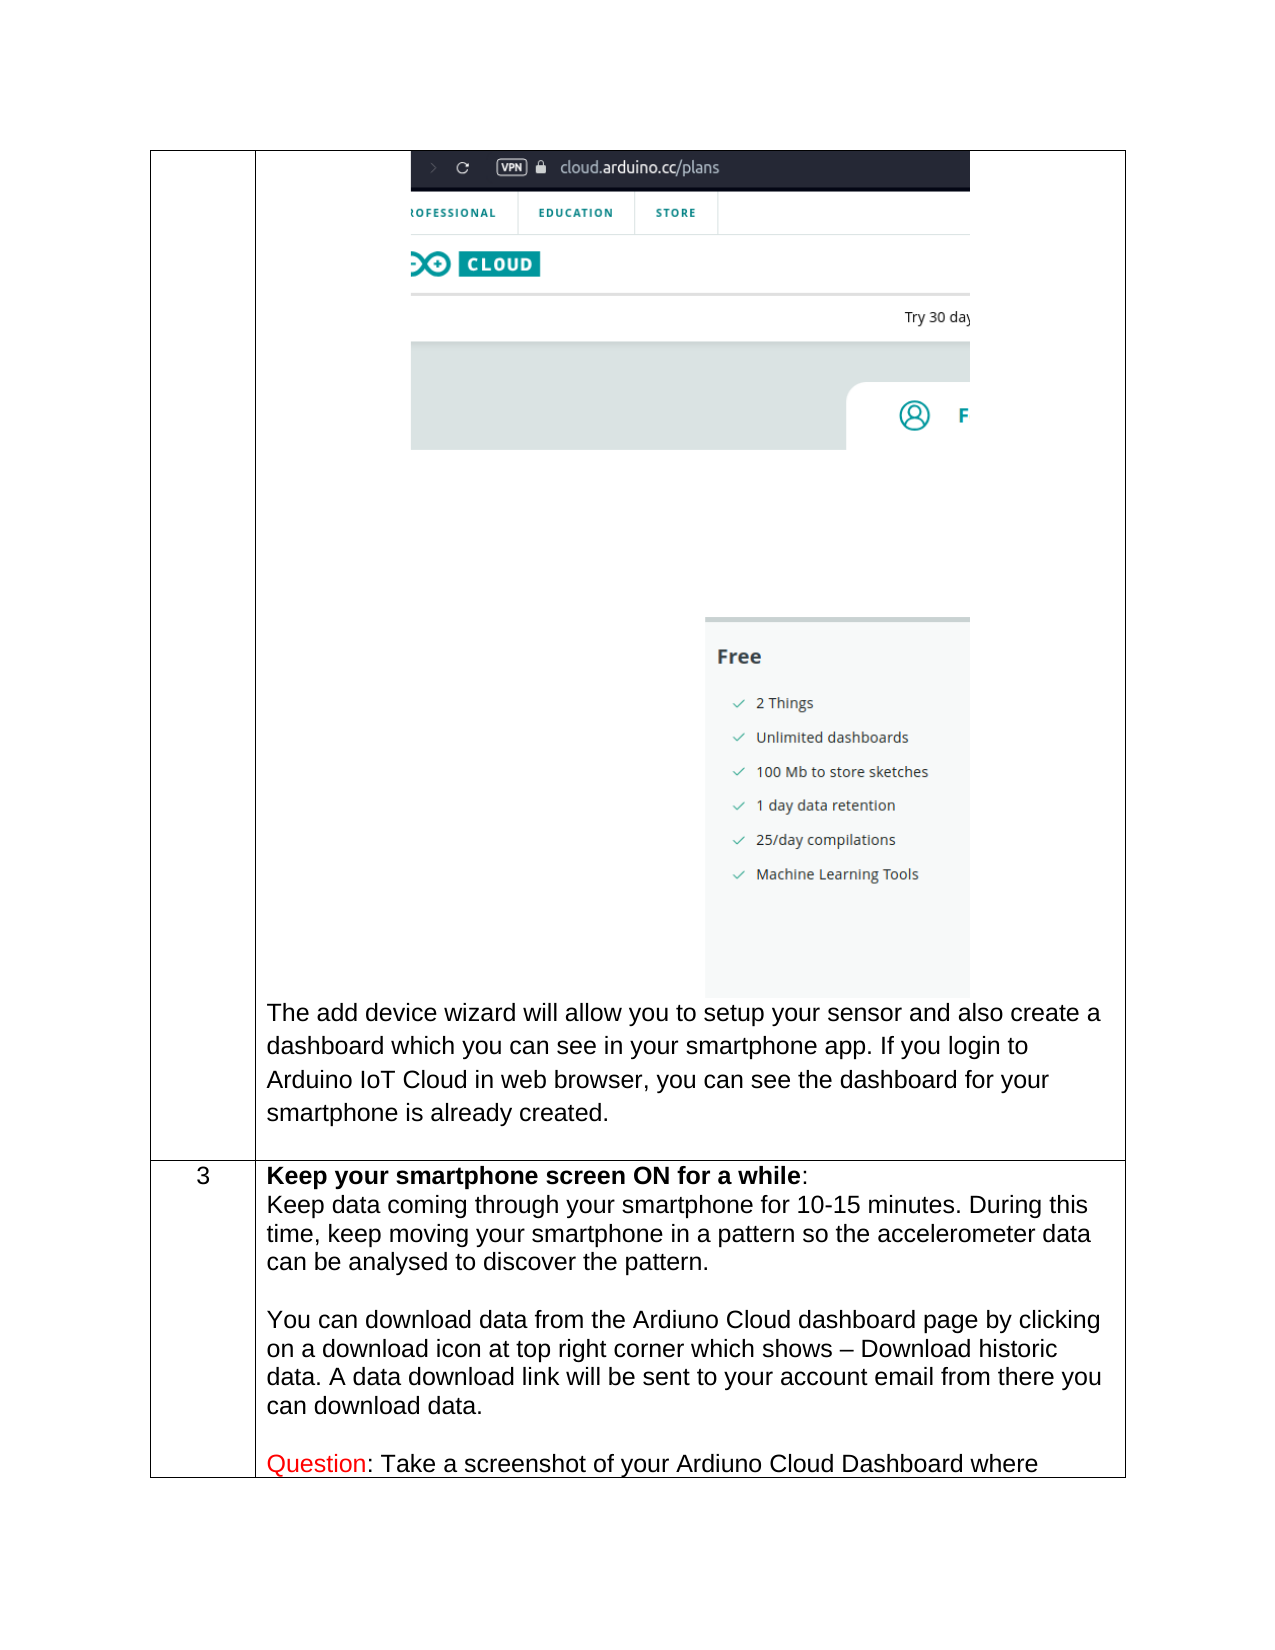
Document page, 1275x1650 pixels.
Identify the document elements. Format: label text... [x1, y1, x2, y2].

picture [410, 151, 970, 998]
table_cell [256, 1161, 1125, 1477]
table_cell 3 [151, 1161, 255, 1477]
table_cell Add device: Tap into the Devices tab. You will be able to create a new device. Alternatively, you can your profile (top right corner), in the settings section, you will see “Phone as device” which you can turn ON if it is OFF. There, you can select sensors in your smartphone such as accelerometer linear, accelerometer x/y/z and GPS among others. Note: A free account is enough for this experiment. If you are asked to upgrade your account, you can remove all other Things from your Arduino IoT Cloud account since the Free account allows at most 2 Things to configure, see below image. The add device wizard will allow you to setup your sensor and also create a dashboard which you can see in your smartphone app. If you login to Arduino IoT Cloud in web browser, you can see the dashboard for your smartphone is already created. [256, 151, 1125, 1160]
table_cell 2 [151, 151, 255, 1160]
